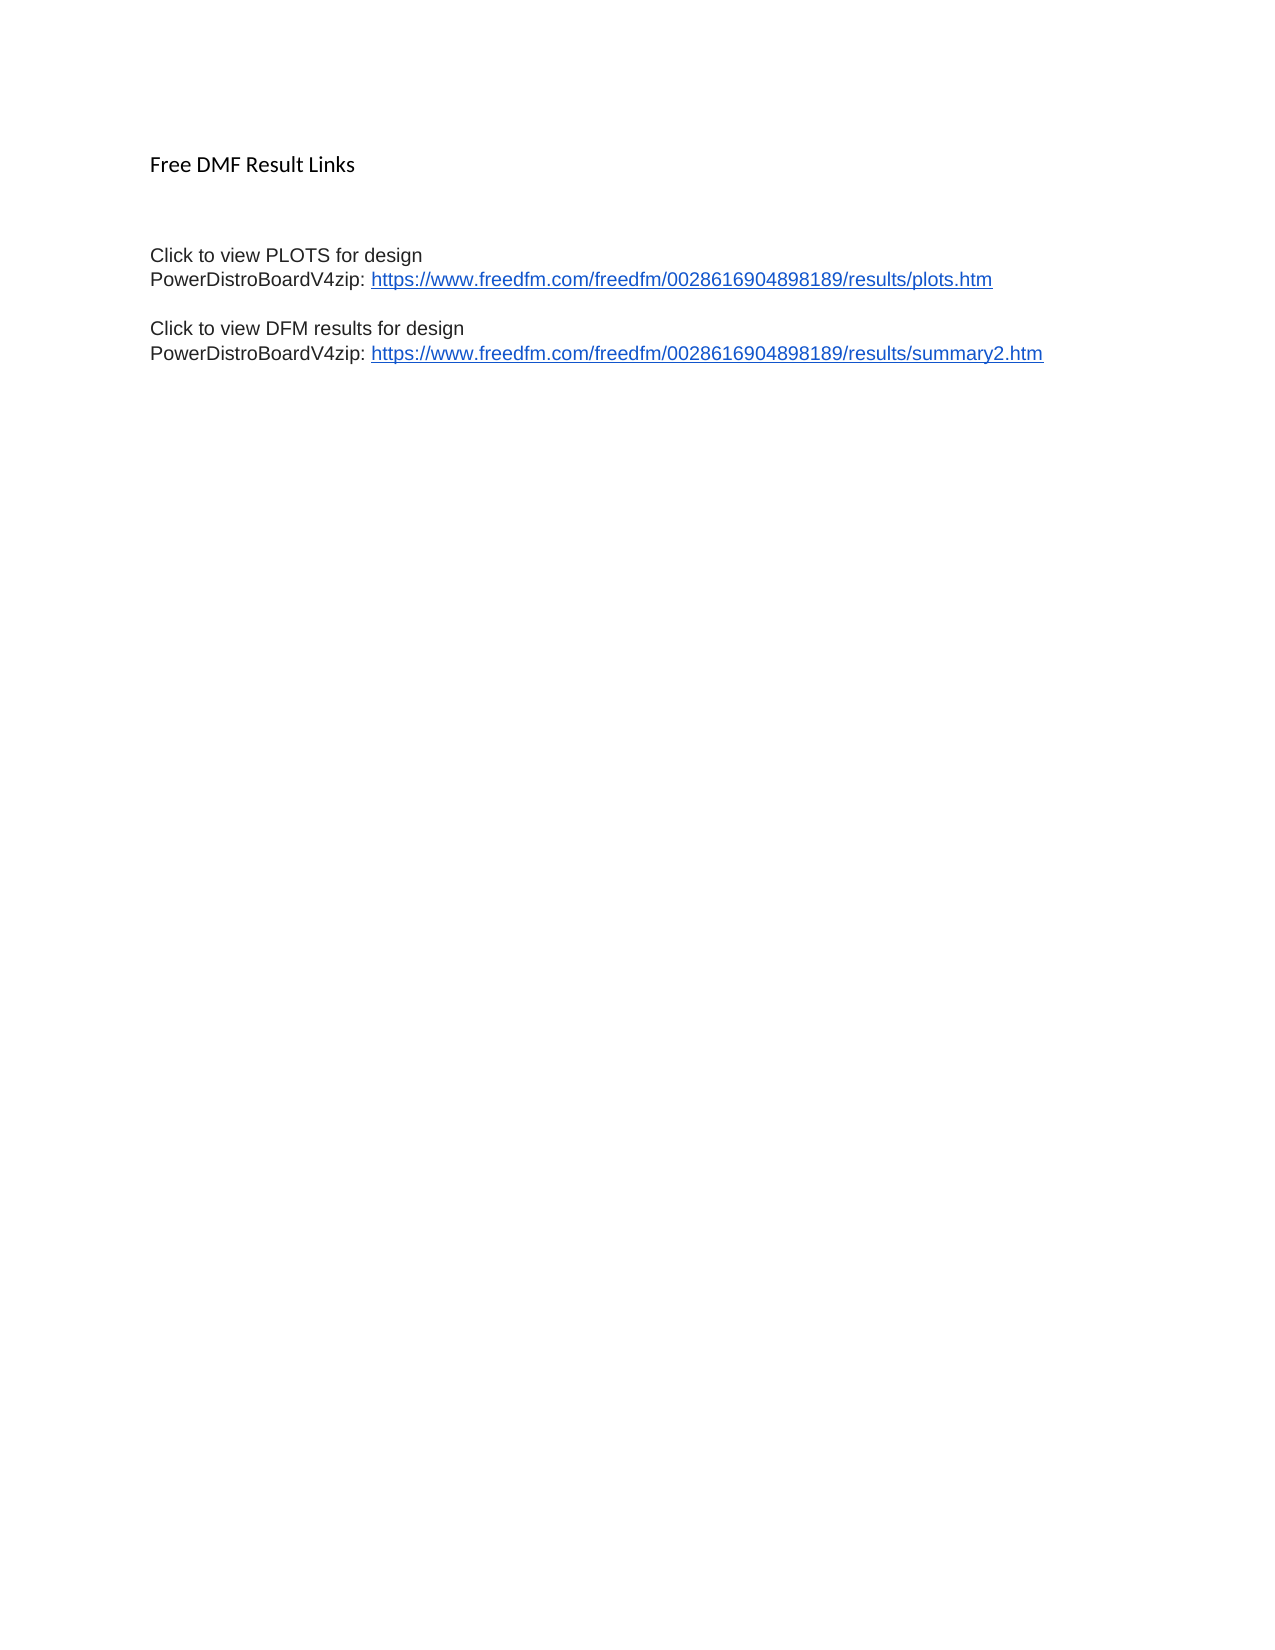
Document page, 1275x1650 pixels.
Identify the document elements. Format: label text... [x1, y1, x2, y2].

text Click to view PLOTS for design PowerDistroBoardV4zip: https://www.freedfm.com/freedfm/0028616904898189/results/plots.htm Click to view DFM results for design PowerDistroBoardV4zip: https://www.freedfm.com/freedfm/0028616904898189/results/summary2.htm [150, 244, 1125, 364]
text Free DMF Result Links [150, 150, 1125, 178]
